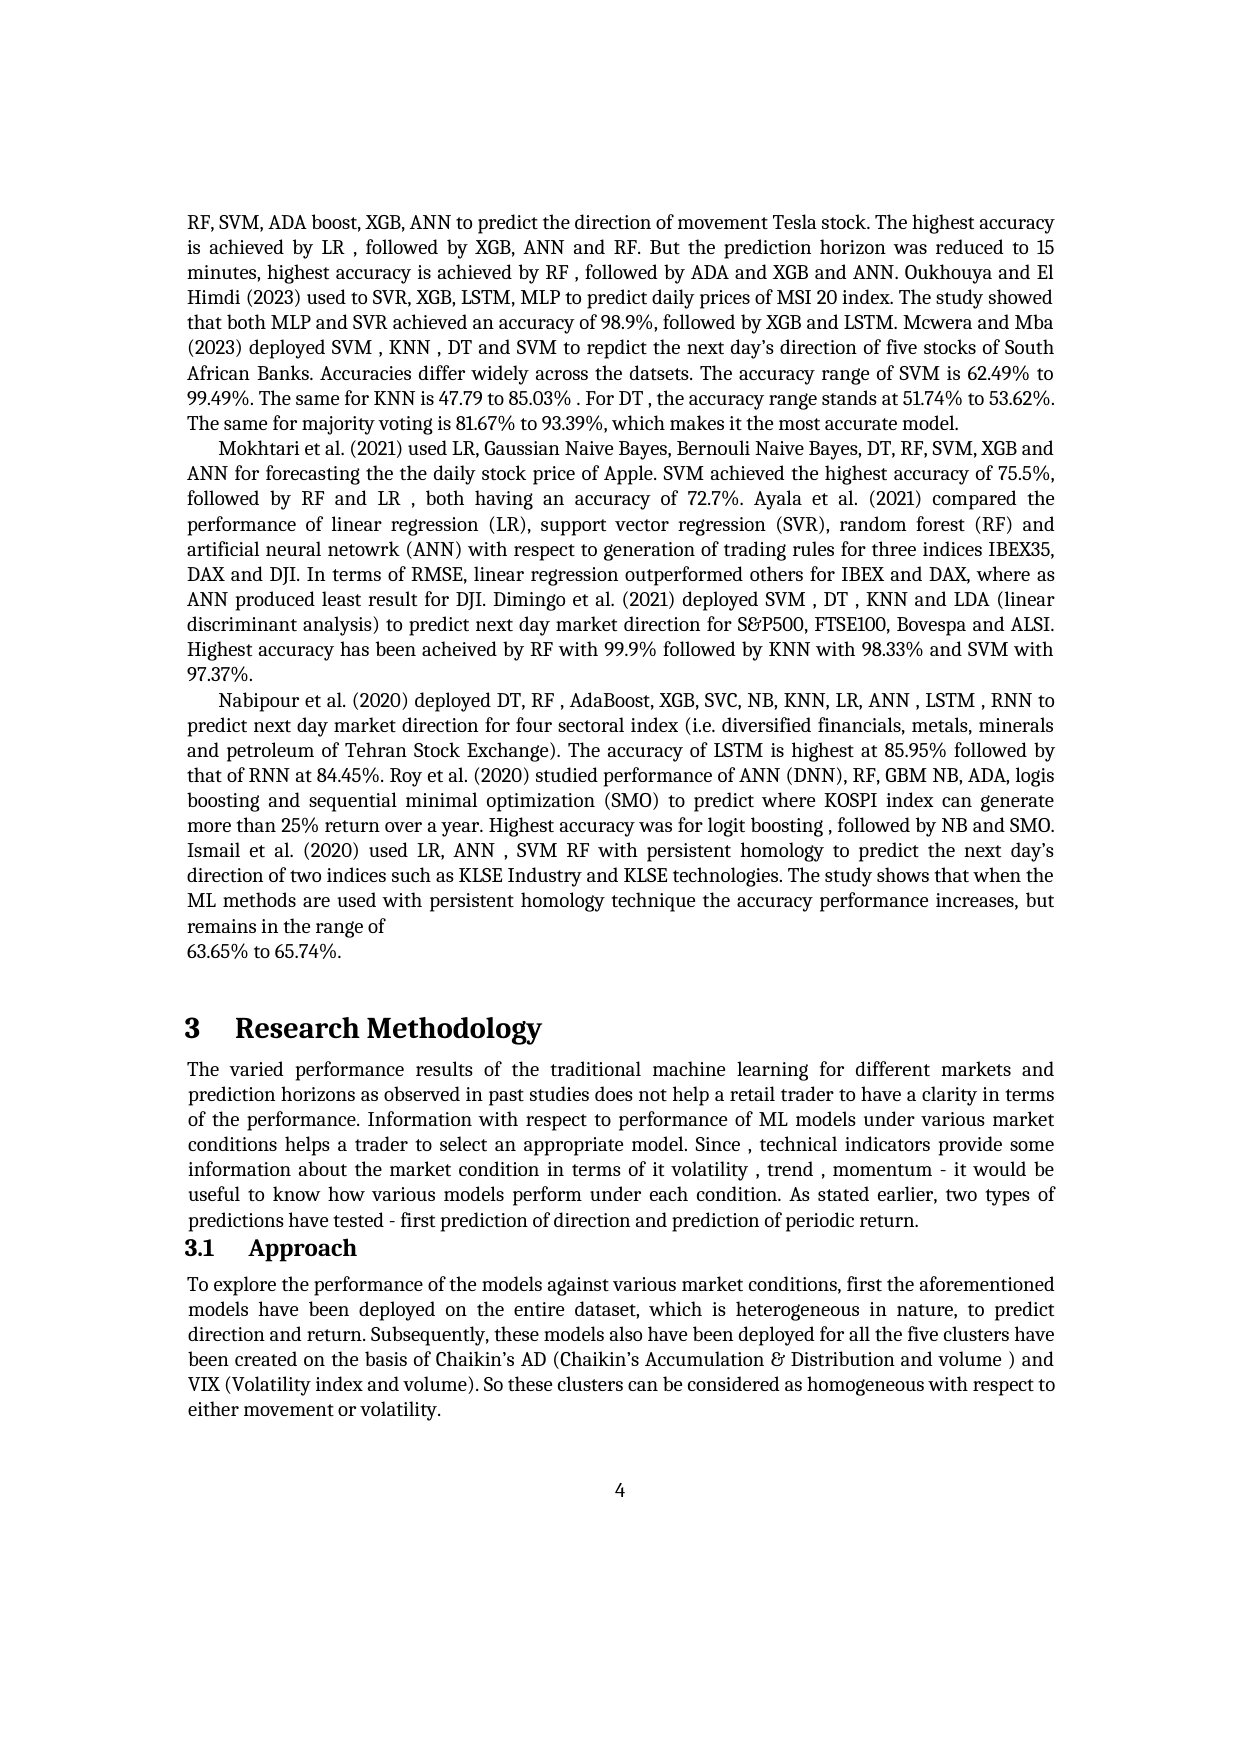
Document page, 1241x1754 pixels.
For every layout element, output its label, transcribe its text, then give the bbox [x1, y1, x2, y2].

text To explore the performance of the models against various market conditions, first the aforementioned models have been deployed on the entire dataset, which is heterogeneous in nature, to predict direction and return. Subsequently, these models also have been deployed for all the five clusters have been created on the basis of Chaikin’s AD (Chaikin’s Accumulation & Distribution and volume ) and VIX (Volatility index and volume). So these clusters can be considered as homogeneous with respect to either movement or volatility. [187, 1273, 1056, 1422]
subtitle Approach [184, 1234, 1054, 1262]
subtitle Research Methodology [184, 1011, 1054, 1046]
text The varied performance results of the traditional machine learning for different markets and prediction horizons as observed in past studies does not help a retail trader to have a clarity in terms of the performance. Information with respect to performance of ML models under various market conditions helps a trader to select an appropriate model. Since , technical indicators provide some information about the market condition in terms of it volatility , trend , momentum - it would be useful to know how various models perform under each condition. As stated earlier, two types of predictions have tested - first prediction of direction and prediction of periodic return. [187, 1058, 1056, 1232]
text Mokhtari et al. (2021) used LR, Gaussian Naive Bayes, Bernouli Naive Bayes, DT, RF, SVM, XGB and ANN for forecasting the the daily stock price of Apple. SVM achieved the highest accuracy of 75.5%, followed by RF and LR , both having an accuracy of 72.7%. Ayala et al. (2021) compared the performance of linear regression (LR), support vector regression (SVR), random forest (RF) and artificial neural netowrk (ANN) with respect to generation of trading rules for three indices IBEX35, DAX and DJI. In terms of RMSE, linear regression outperformed others for IBEX and DAX, where as ANN produced least result for DJI. Dimingo et al. (2021) deployed SVM , DT , KNN and LDA (linear discriminant analysis) to predict next day market direction for S&P500, FTSE100, Bovespa and ALSI. Highest accuracy has been acheived by RF with 99.9% followed by KNN with 98.33% and SVM with 97.37%. [187, 437, 1056, 687]
text Nabipour et al. (2020) deployed DT, RF , AdaBoost, XGB, SVC, NB, KNN, LR, ANN , LSTM , RNN to predict next day market direction for four sectoral index (i.e. diversified financials, metals, minerals and petroleum of Tehran Stock Exchange). The accuracy of LSTM is highest at 85.95% followed by that of RNN at 84.45%. Roy et al. (2020) studied performance of ANN (DNN), RF, GBM NB, ADA, logis boosting and sequential minimal optimization (SMO) to predict where KOSPI index can generate more than 25% return over a year. Highest accuracy was for logit boosting , followed by NB and SMO. Ismail et al. (2020) used LR, ANN , SVM RF with persistent homology to predict the next day’s direction of two indices such as KLSE Industry and KLSE technologies. The study shows that when the ML methods are used with persistent homology technique the accuracy performance increases, but remains in the range of [187, 688, 1056, 938]
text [187, 211, 1056, 435]
text 63.65% to 65.74%. [187, 940, 1056, 964]
